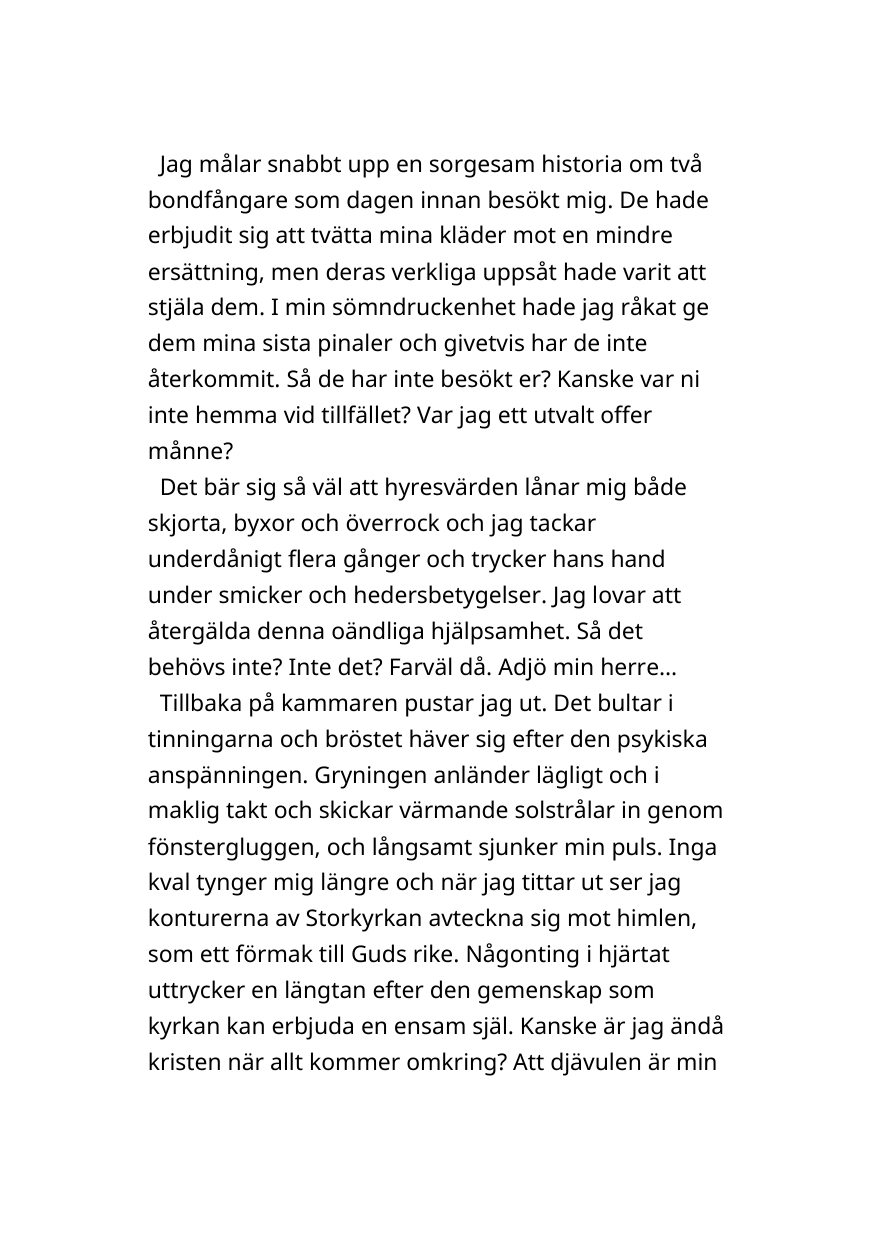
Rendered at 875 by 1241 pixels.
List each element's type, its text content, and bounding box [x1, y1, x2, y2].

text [148, 687, 726, 1077]
text Jag målar snabbt upp en sorgesam historia om två bondfångare som dagen innan besökt mig. De hade erbjudit sig att tvätta mina kläder mot en mindre ersättning, men deras verkliga uppsåt hade varit att stjäla dem. I min sömndruckenhet hade jag råkat ge dem mina sista pinaler och givetvis har de inte återkommit. Så de har inte besökt er? Kanske var ni inte hemma vid tillfället? Var jag ett utvalt offer månne? [148, 148, 726, 466]
text Det bär sig så väl att hyresvärden lånar mig både skjorta, byxor och överrock och jag tackar underdånigt flera gånger och trycker hans hand under smicker och hedersbetygelser. Jag lovar att återgälda denna oändliga hjälpsamhet. Så det behövs inte? Inte det? Farväl då. Adjö min herre… [148, 471, 726, 682]
